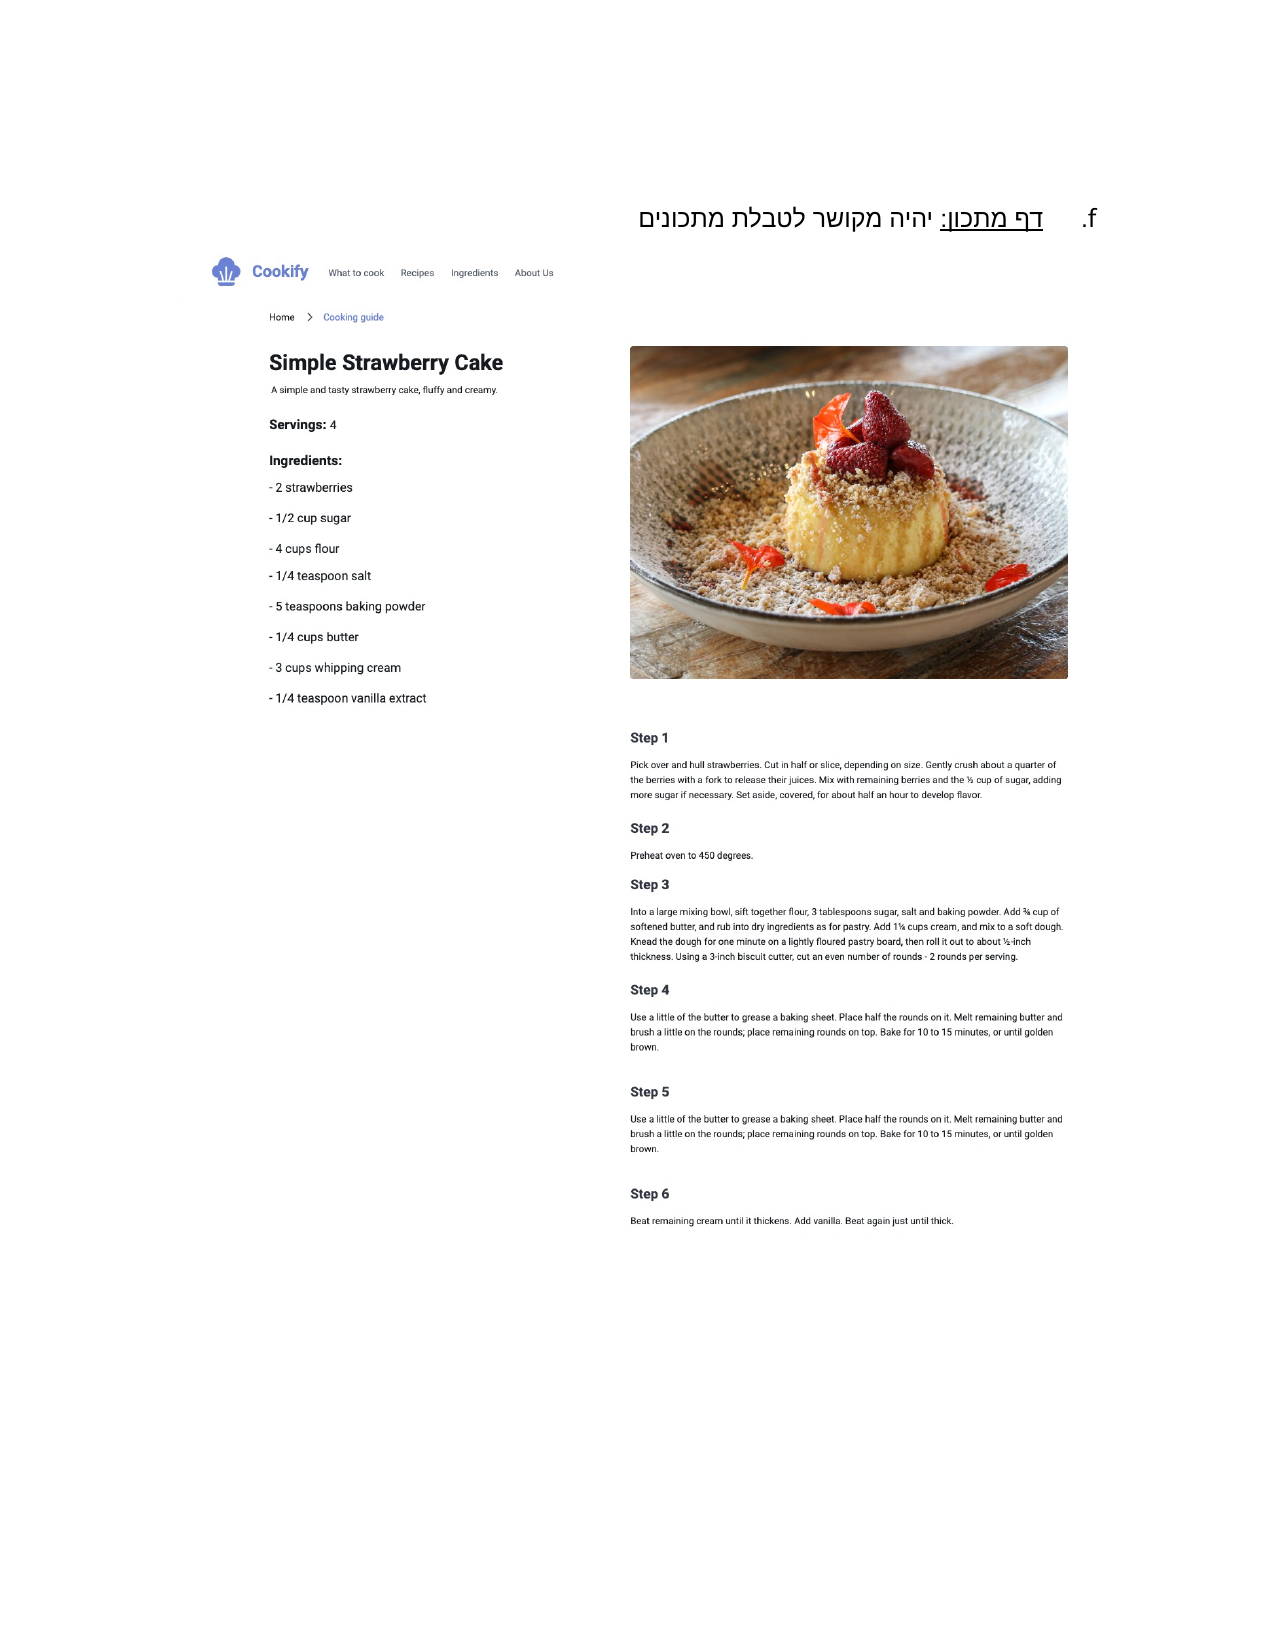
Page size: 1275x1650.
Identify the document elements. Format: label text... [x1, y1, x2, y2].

picture [179, 244, 1154, 1330]
